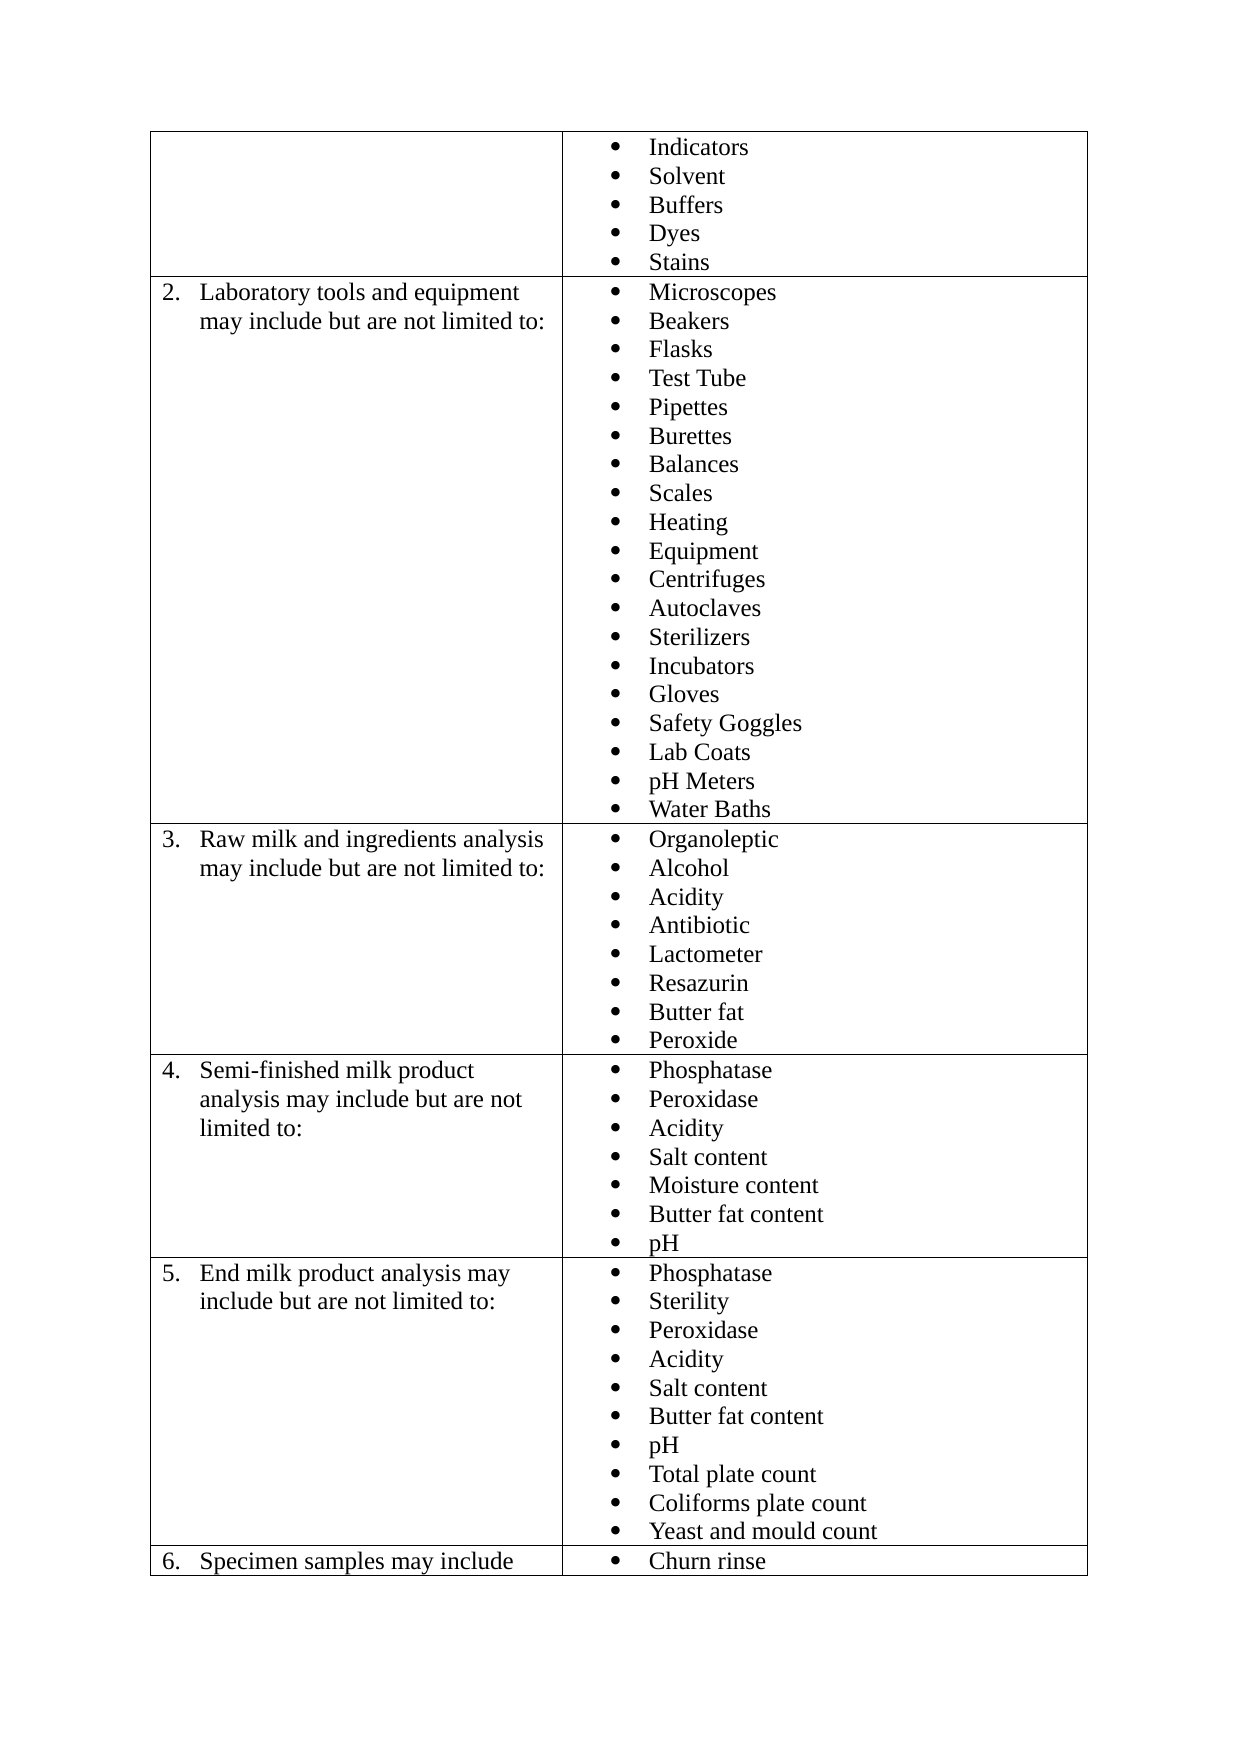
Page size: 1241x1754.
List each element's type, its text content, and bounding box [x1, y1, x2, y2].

table_cell Laboratory tools and equipment may include but are not limited to: [151, 277, 562, 823]
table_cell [563, 132, 1087, 276]
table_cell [151, 132, 562, 276]
table_cell Microscopes Beakers Flasks Test Tube Pipettes Burettes Balances Scales Heating Equipment Centrifuges Autoclaves Sterilizers Incubators Gloves Safety Goggles Lab Coats pH Meters Water Baths [563, 277, 1087, 823]
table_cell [563, 1546, 1087, 1575]
table_cell Phosphatase Peroxidase Acidity Salt content Moisture content Butter fat content pH [563, 1055, 1087, 1257]
table_cell Raw milk and ingredients analysis may include but are not limited to: [151, 824, 562, 1054]
table_cell Phosphatase Sterility Peroxidase Acidity Salt content Butter fat content pH Total plate count Coliforms plate count Yeast and mould count [563, 1258, 1087, 1545]
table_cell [151, 1546, 562, 1575]
table_cell Organoleptic Alcohol Acidity Antibiotic Lactometer Resazurin Butter fat Peroxide [563, 824, 1087, 1054]
table_cell End milk product analysis may include but are not limited to: [151, 1258, 562, 1545]
table_cell Semi-finished milk product analysis may include but are not limited to: [151, 1055, 562, 1257]
